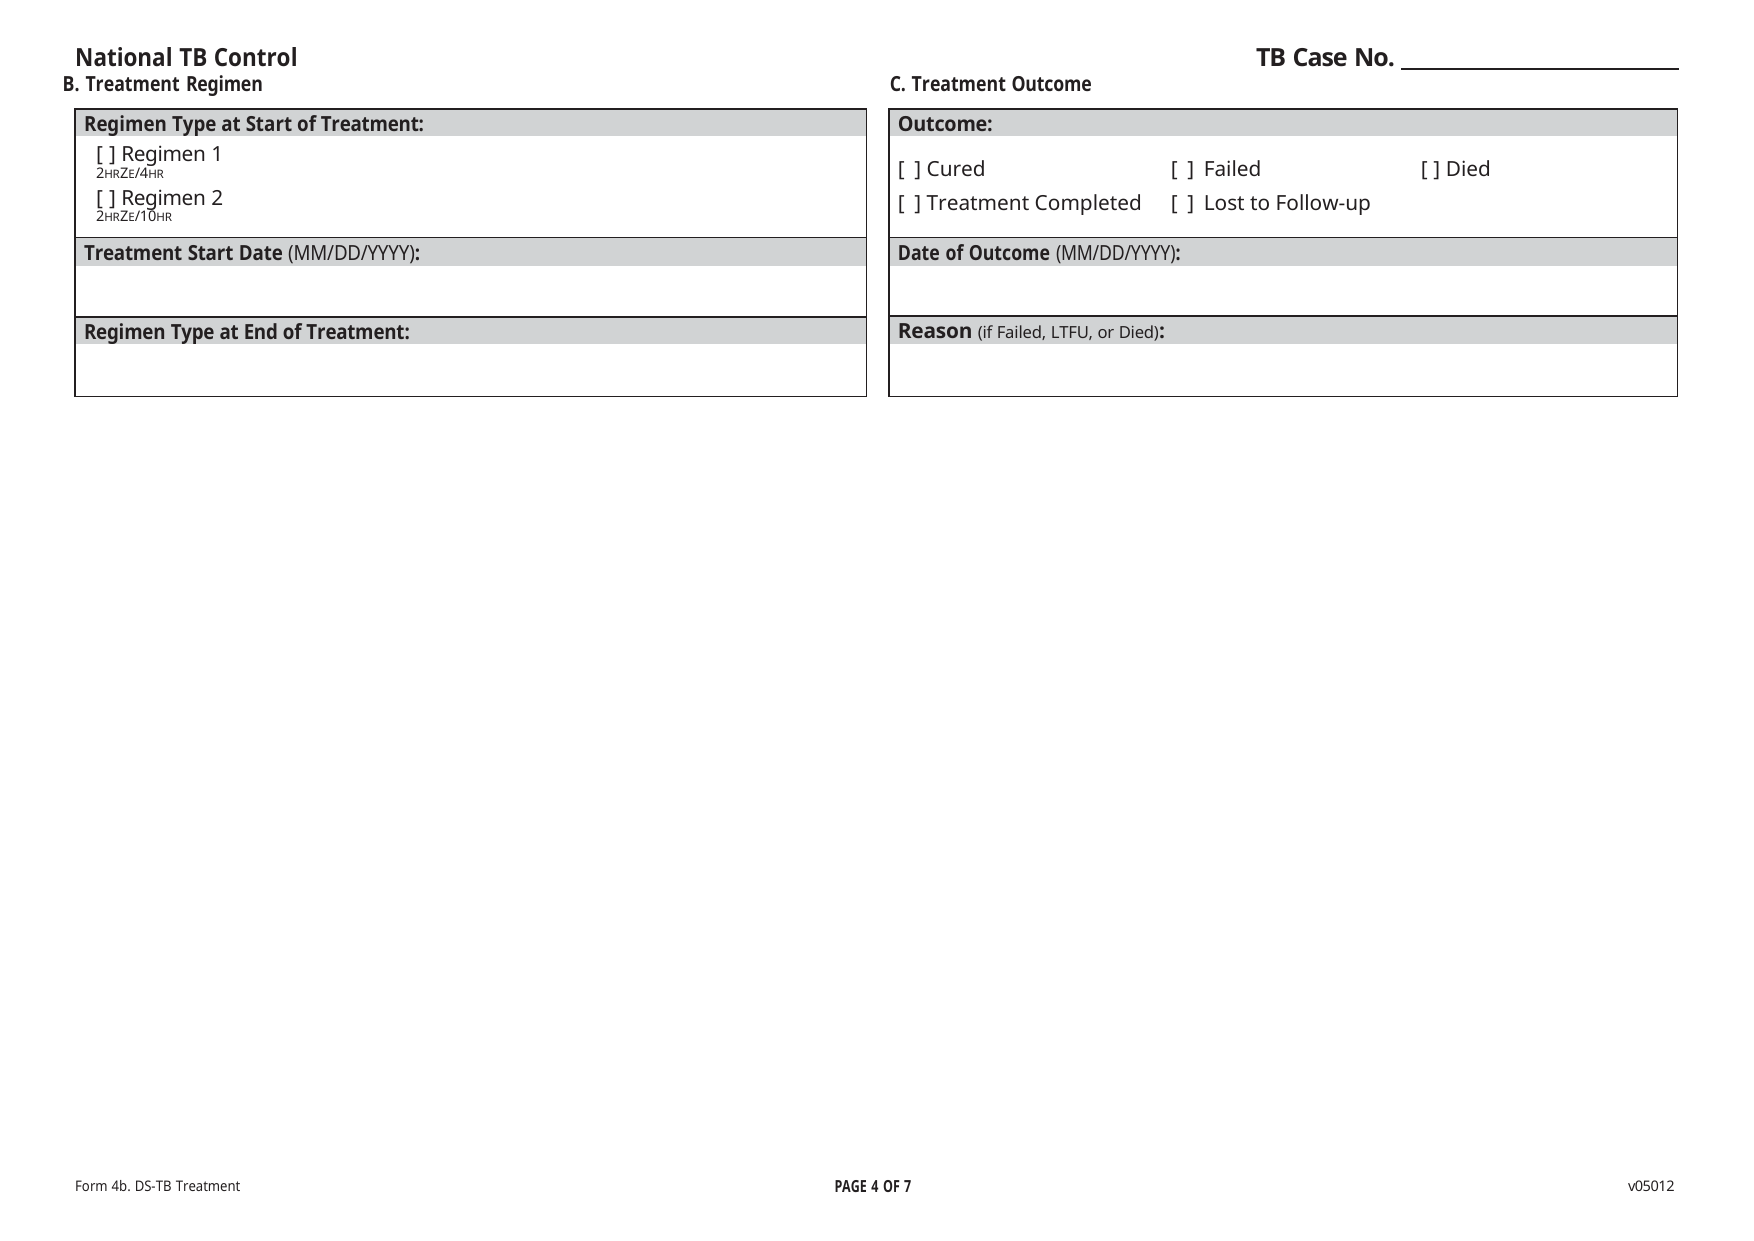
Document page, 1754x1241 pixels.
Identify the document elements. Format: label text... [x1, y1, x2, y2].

text B. Treatment Regimen C. Treatment Outcome [62, 69, 1691, 97]
